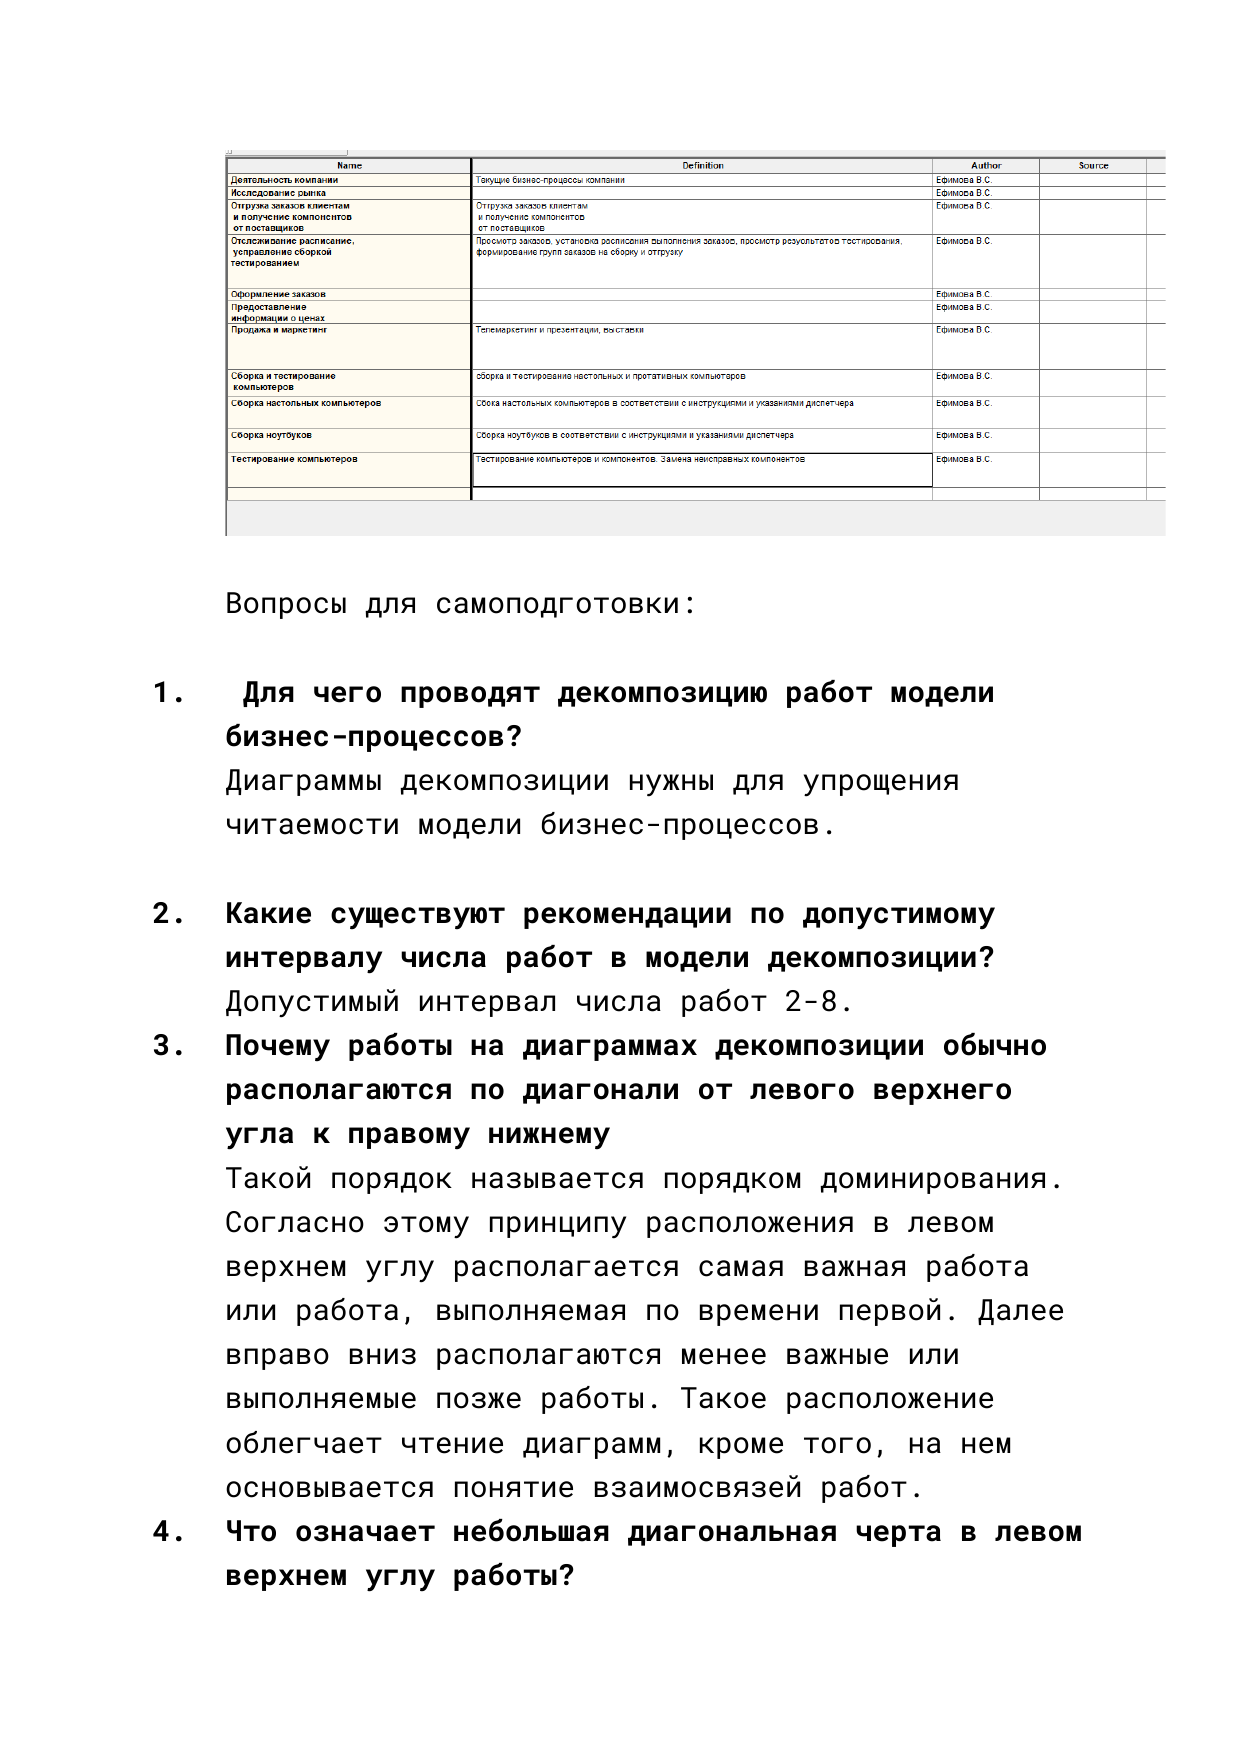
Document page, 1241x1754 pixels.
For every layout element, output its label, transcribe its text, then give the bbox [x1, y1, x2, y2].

list Для чего проводят декомпозицию работ модели бизнес-процессов? [187, 672, 1090, 754]
list Какие существуют рекомендации по допустимому интервалу числа работ в модели декомпозиции? [187, 893, 1090, 975]
picture [225, 150, 1166, 536]
text Допустимый интервал числа работ 2-8. [225, 981, 1090, 1019]
text Такой порядок называется порядком доминирования. Согласно этому принципу расположения в левом верхнем углу располагается самая важная работа или работа, выполняемая по времени первой. Далее вправо вниз располагаются менее важные или выполняемые позже работы. Такое расположение облегчает чтение диаграмм, кроме того, на нем основывается понятие взаимосвязей работ. [225, 1158, 1090, 1505]
list Почему работы на диаграммах декомпозиции обычно располагаются по диагонали от левого верхнего угла к правому нижнему [187, 1025, 1090, 1152]
text Вопросы для самоподготовки: [225, 583, 1090, 622]
list Что означает небольшая диагональная черта в левом верхнем углу работы? [187, 1511, 1090, 1593]
text Диаграммы декомпозиции нужны для упрощения читаемости модели бизнес-процессов. [225, 760, 1090, 843]
